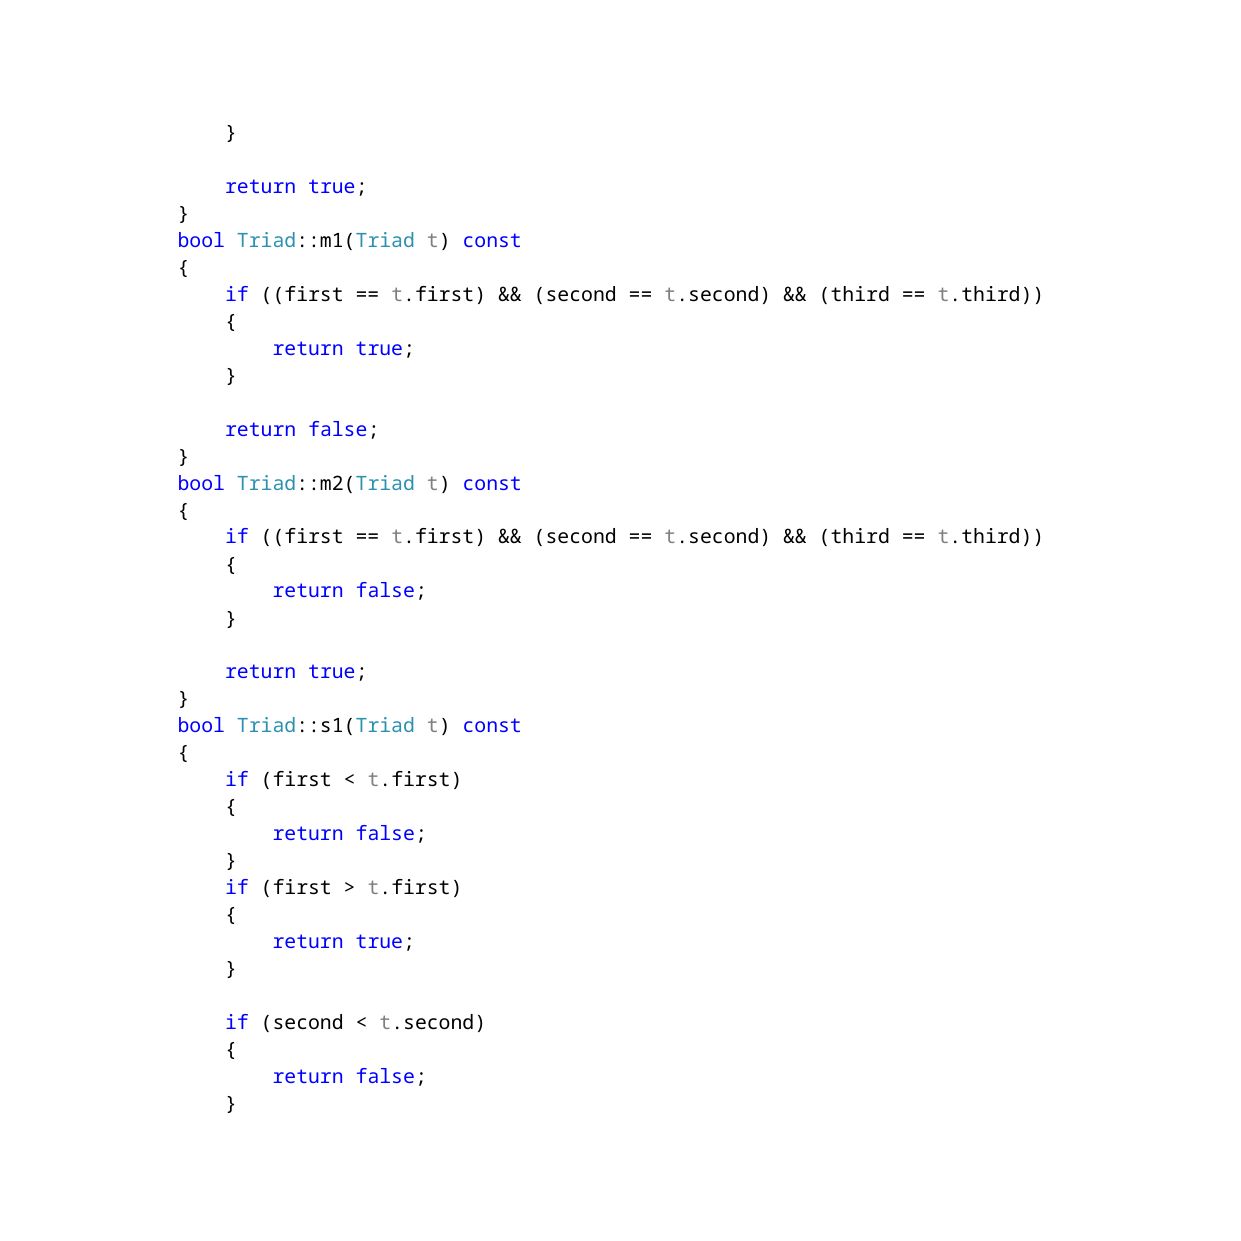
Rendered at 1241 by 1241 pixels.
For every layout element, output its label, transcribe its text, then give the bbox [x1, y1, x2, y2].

text return true; [177, 334, 1152, 361]
text return false; [177, 577, 1152, 604]
text { [177, 253, 1152, 280]
text { [177, 1035, 1152, 1062]
text if (first < t.first) [177, 766, 1152, 793]
text if (first > t.first) [177, 873, 1152, 901]
text } [177, 604, 1152, 631]
text { [177, 901, 1152, 927]
text if ((first == t.first) && (second == t.second) && (third == t.third)) [177, 523, 1152, 550]
text } [177, 847, 1152, 873]
text if (second < t.second) [177, 1008, 1152, 1035]
text { [177, 496, 1152, 523]
text } [177, 361, 1152, 388]
text return false; [177, 819, 1152, 847]
text } [177, 442, 1152, 469]
text return false; [177, 415, 1152, 442]
text { [177, 307, 1152, 334]
text return false; [177, 1062, 1152, 1089]
text } [177, 1089, 1152, 1116]
text return true; [177, 172, 1152, 199]
text return true; [177, 658, 1152, 685]
text } [177, 685, 1152, 712]
text bool Triad::m2(Triad t) const [177, 469, 1152, 496]
text { [177, 793, 1152, 819]
text { [177, 550, 1152, 577]
text } [177, 954, 1152, 981]
text if ((first == t.first) && (second == t.second) && (third == t.third)) [177, 280, 1152, 307]
text bool Triad::s1(Triad t) const [177, 712, 1152, 739]
text } [177, 199, 1152, 226]
text bool Triad::m1(Triad t) const [177, 226, 1152, 253]
text { [177, 739, 1152, 766]
text } [177, 118, 1152, 145]
text return true; [177, 927, 1152, 954]
